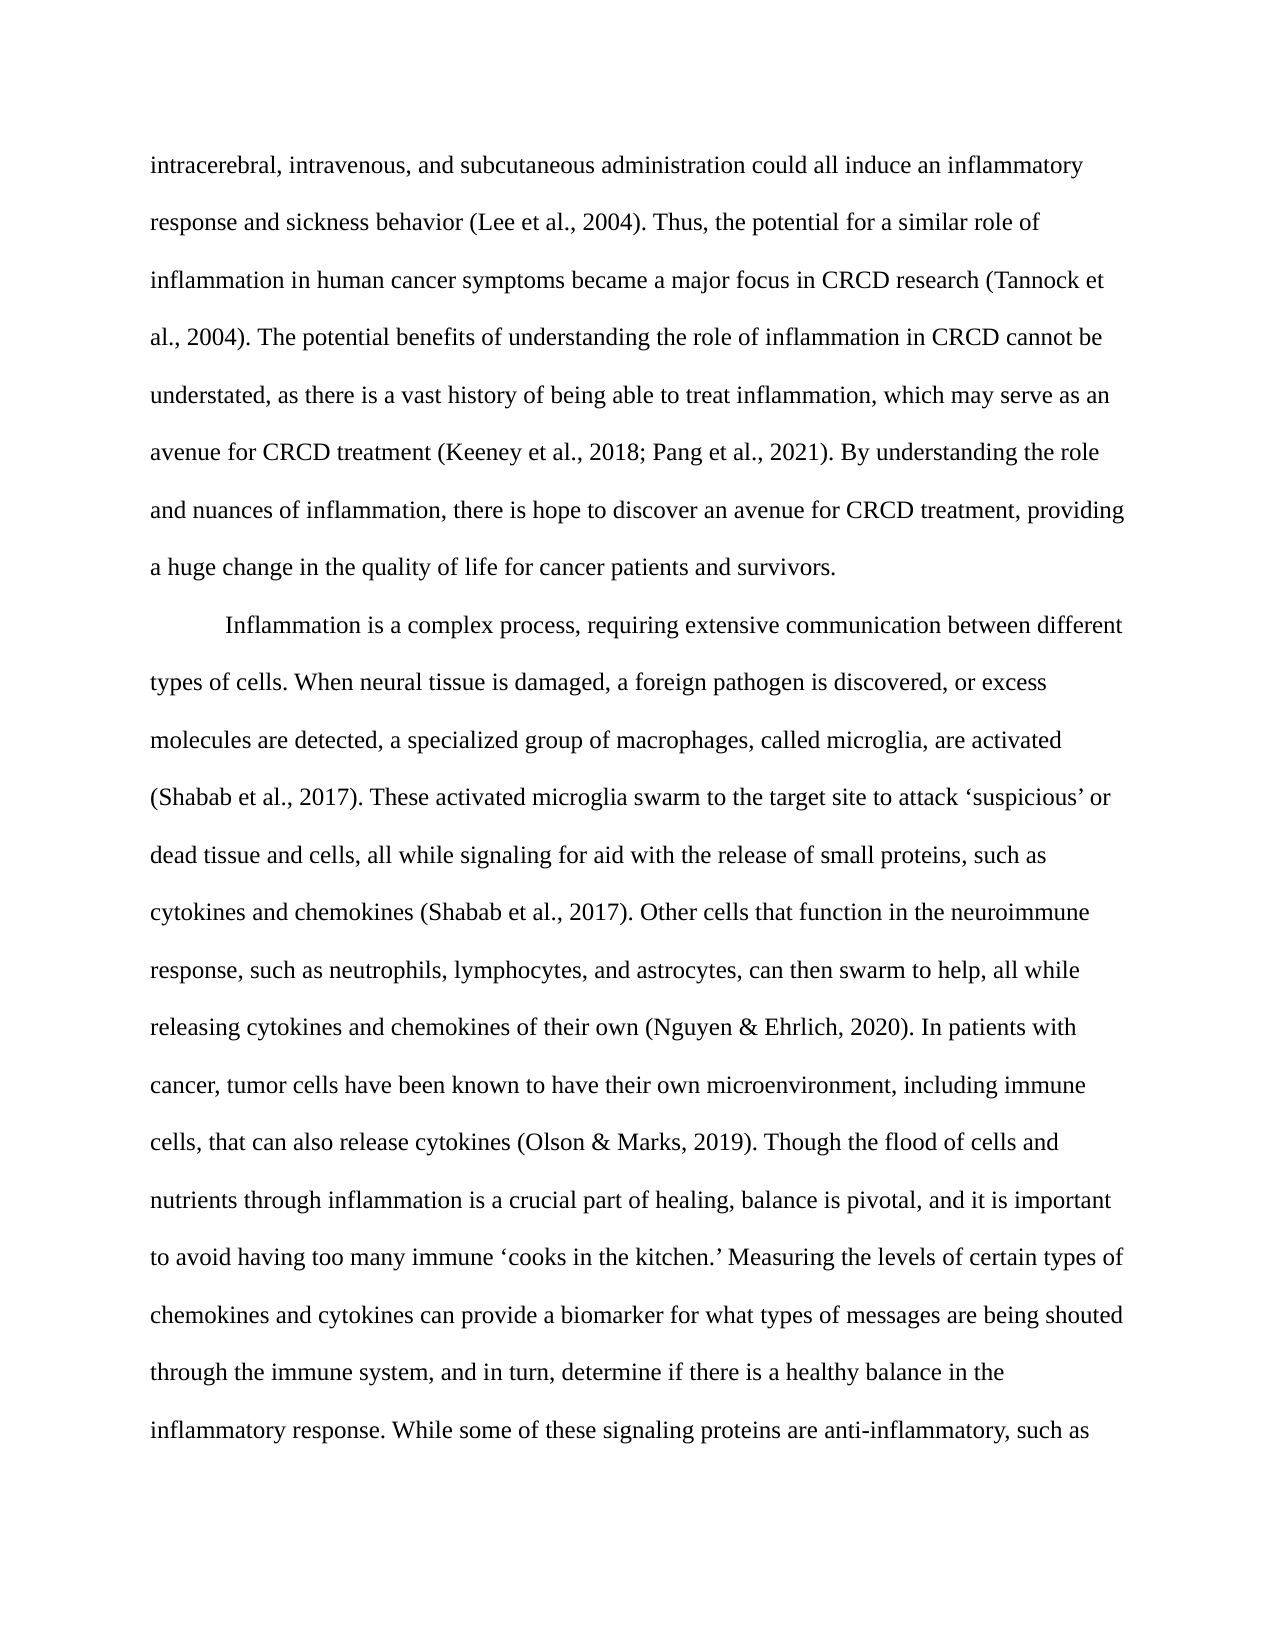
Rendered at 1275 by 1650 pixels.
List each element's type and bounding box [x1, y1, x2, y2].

text [150, 150, 1125, 581]
text [150, 610, 1125, 1444]
